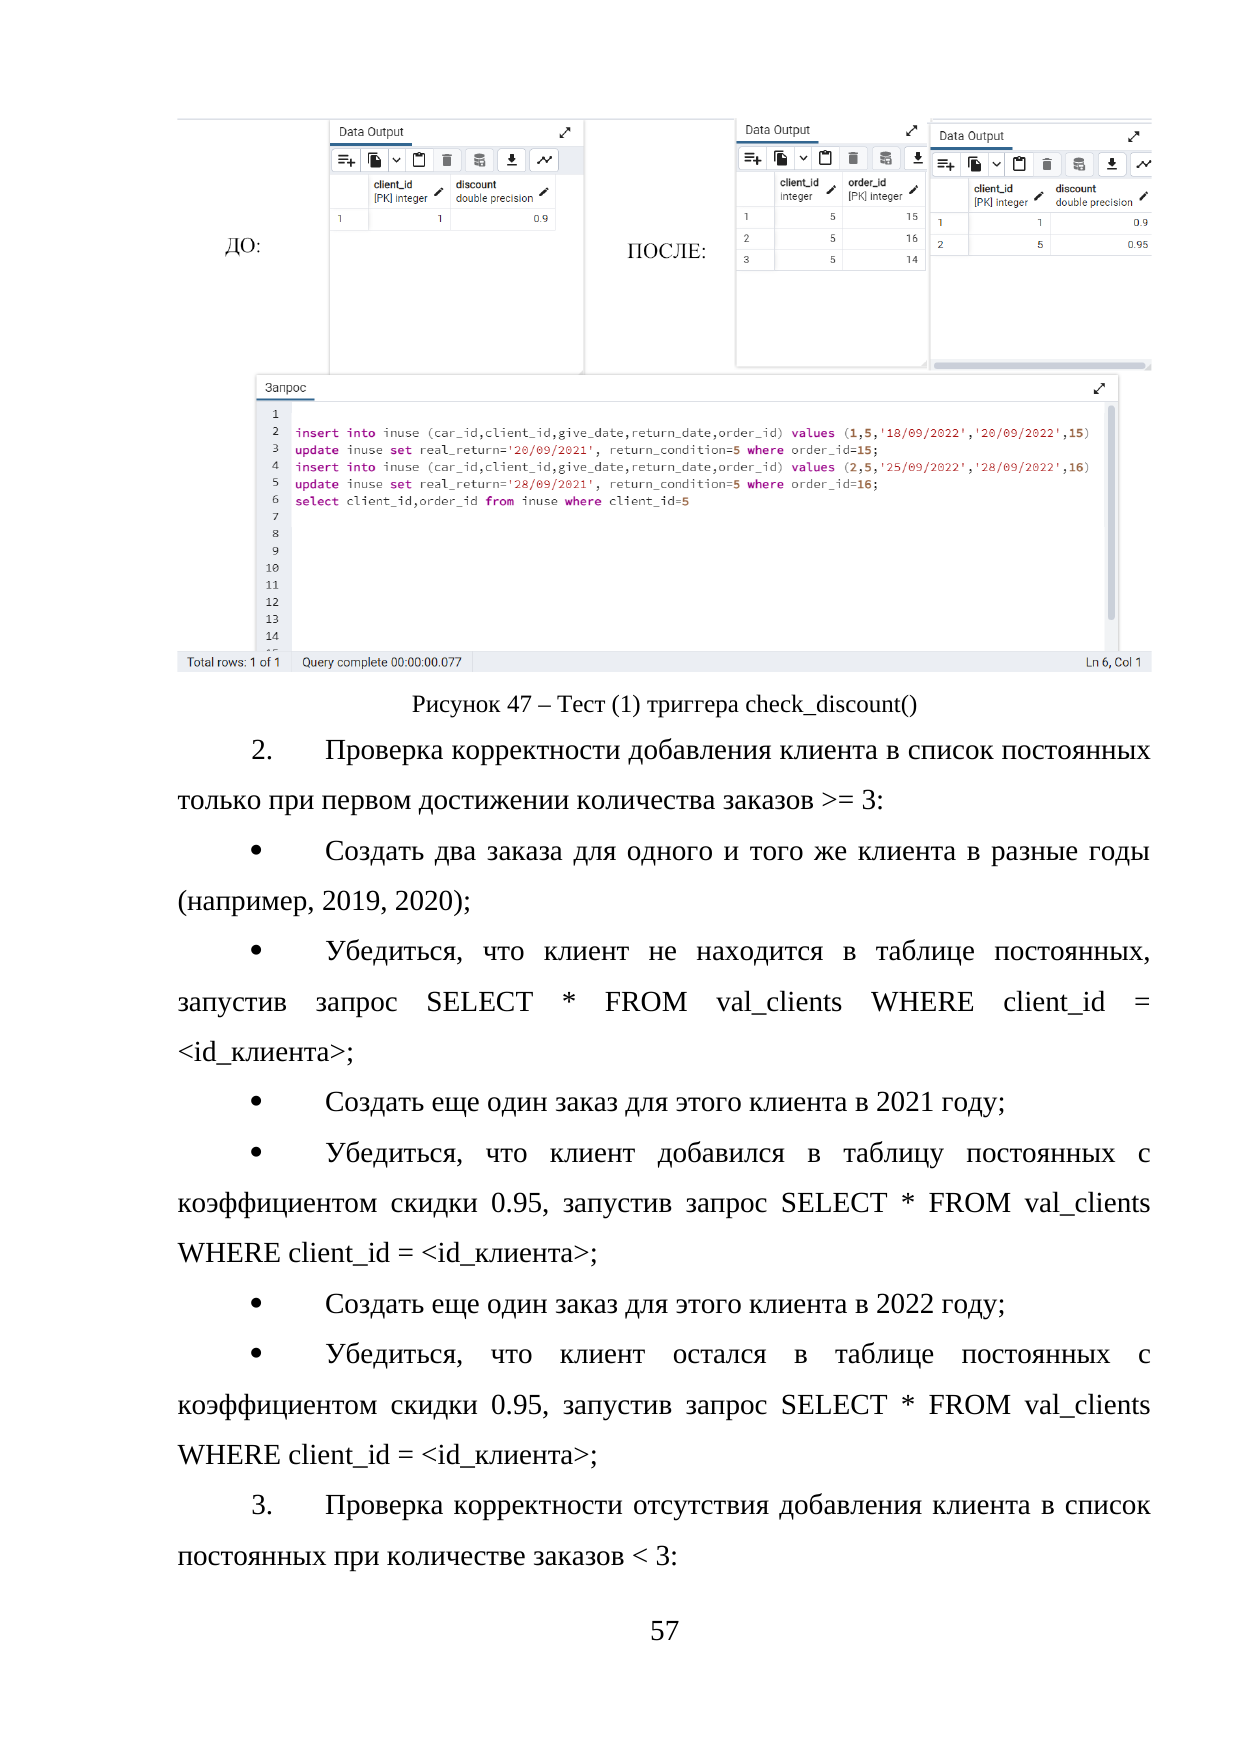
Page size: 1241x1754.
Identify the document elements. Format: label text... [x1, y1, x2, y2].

text Рисунок 47 – Тест (1) триггера check_discount() [177, 689, 1152, 718]
list Создать еще один заказ для этого клиента в 2022 году; [177, 1286, 1152, 1319]
list Проверка корректности добавления клиента в список постоянных только при первом достижении количества заказов >= 3: [177, 732, 1152, 816]
list Убедиться, что клиент добавился в таблицу постоянных с коэффициентом скидки 0.95, запустив запрос SELECT * FROM val_clients WHERE client_id = <id_клиента>; [177, 1135, 1152, 1269]
list Убедиться, что клиент не находится в таблице постоянных, запустив запрос SELECT * FROM val_clients WHERE client_id = <id_клиента>; [177, 933, 1152, 1068]
picture [177, 118, 1152, 673]
list Проверка корректности отсутствия добавления клиента в список постоянных при количестве заказов < 3: [177, 1487, 1152, 1571]
list Убедиться, что клиент остался в таблице постоянных с коэффициентом скидки 0.95, запустив запрос SELECT * FROM val_clients WHERE client_id = <id_клиента>; [177, 1336, 1152, 1471]
list Создать еще один заказ для этого клиента в 2021 году; [177, 1084, 1152, 1118]
list Создать два заказа для одного и того же клиента в разные годы (например, 2019, 2020); [177, 833, 1152, 917]
